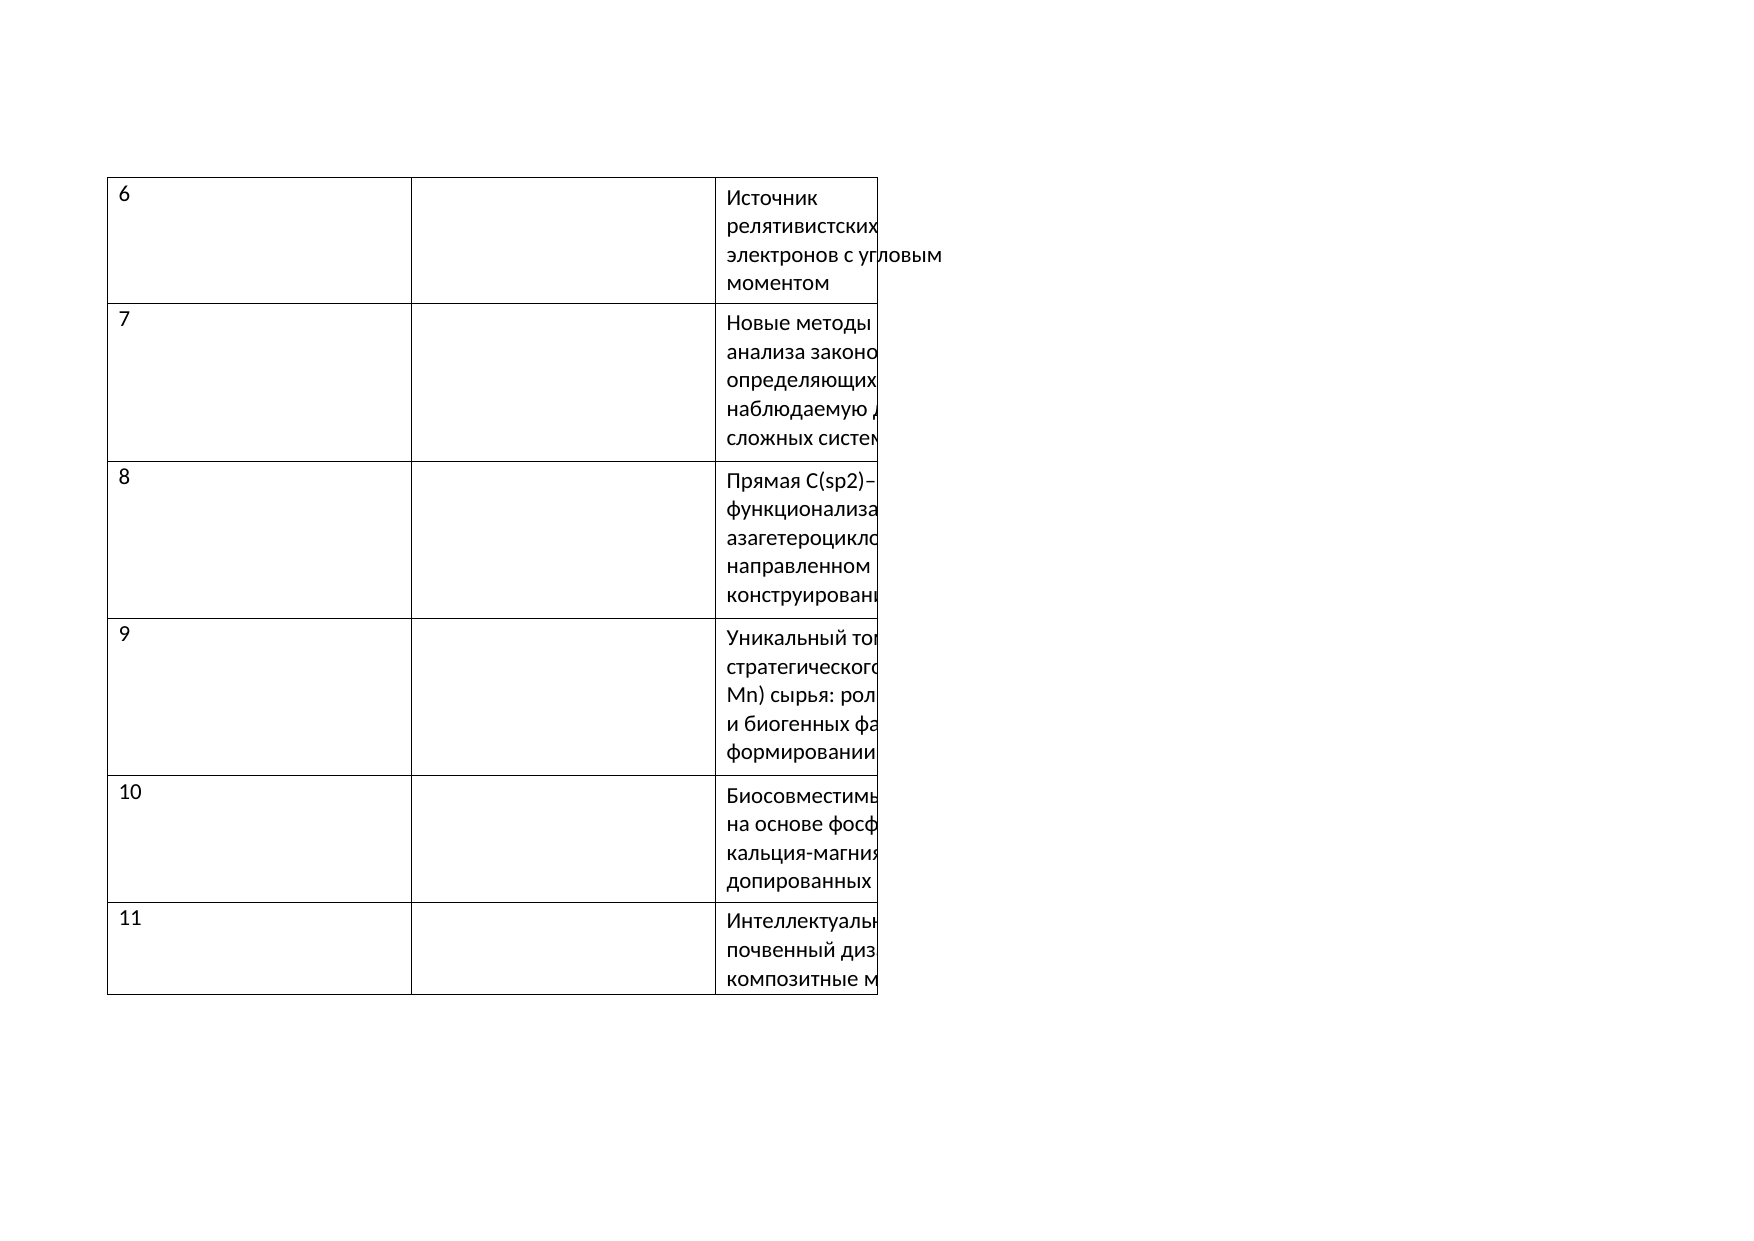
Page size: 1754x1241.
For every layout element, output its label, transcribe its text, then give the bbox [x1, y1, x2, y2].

table_cell 10 [108, 776, 411, 901]
table_cell [412, 462, 715, 618]
table_cell [412, 619, 715, 775]
table_header 6 [108, 178, 411, 303]
table_cell [412, 304, 715, 461]
table_header Источник релятивистских электронов с угловым моментом [716, 178, 877, 303]
table_cell 9 [108, 619, 411, 775]
table_cell Новые методы выявления и анализа закономерностей, определяющих наблюдаемую динамику сложных систем, и их применение к исследованию климатических и магнитосферных процессов [716, 304, 877, 461]
table_cell Прямая С(sp2)–Н функционализация азагетероциклов в направленном конструировании перспективных фармакологически активных соединений и функциональных материалов [716, 462, 877, 618]
table_cell 7 [108, 304, 411, 461]
table_cell Уникальный томторский тип стратегического (REE-Nb-Sc-Mn) сырья: роль эндо-, экзо- и биогенных факторов в формировании; физико-химические условия возникновения и специфика руд; инновационные технологии переработки [716, 619, 877, 775]
table_cell 11 [108, 903, 411, 994]
table_cell Интеллектуальный почвенный дизайн и композитные материалы для лесоразведения с регулируемой карбоновой секвестрацией [716, 903, 877, 994]
table_cell Биосовместимые материалы на основе фосфатов кальция-магния, допированных редкоземельными элементами, для лечения и неинвазивной диагностики заболеваний костной ткани [716, 776, 877, 901]
table_cell [412, 776, 715, 901]
table_header [412, 178, 715, 303]
table_cell [412, 903, 715, 994]
table_cell 8 [108, 462, 411, 618]
